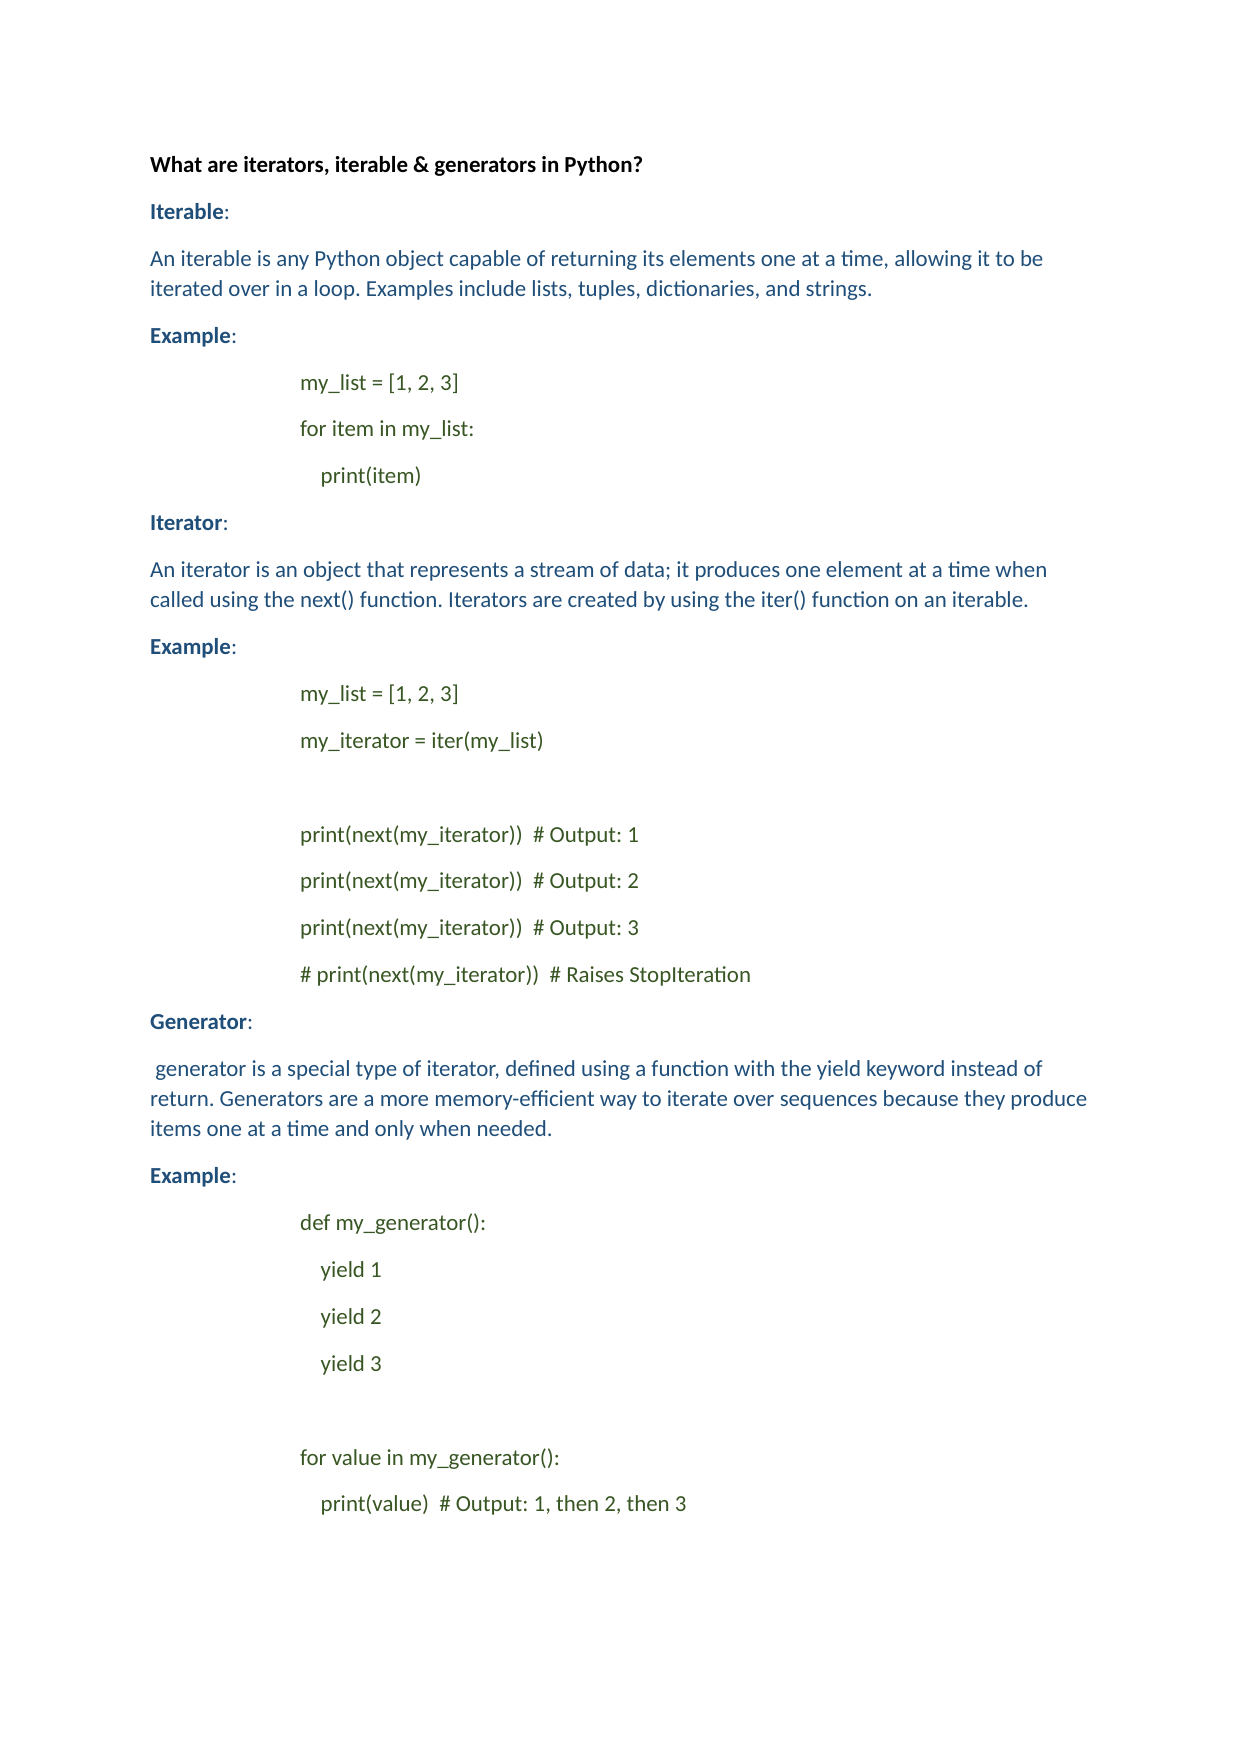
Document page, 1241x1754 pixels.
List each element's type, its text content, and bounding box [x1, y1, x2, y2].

text print(item) [300, 461, 1090, 489]
text An iterator is an object that represents a stream of data; it produces one element at a time when called using the next() function. Iterators are created by using the iter() function on an iterable. [150, 555, 1090, 613]
text print(next(my_iterator)) # Output: 1 [300, 820, 1090, 848]
text Generator: [150, 1007, 1090, 1035]
text Example: [150, 632, 1090, 660]
text What are iterators, iterable & generators in Python? [150, 150, 1090, 178]
text my_list = [1, 2, 3] [300, 679, 1090, 707]
text yield 3 [300, 1349, 1090, 1377]
text print(next(my_iterator)) # Output: 3 [300, 913, 1090, 942]
text print(value) # Output: 1, then 2, then 3 [300, 1489, 1090, 1518]
text yield 2 [300, 1302, 1090, 1330]
text Iterator: [150, 508, 1090, 536]
text An iterable is any Python object capable of returning its elements one at a time, allowing it to be iterated over in a loop. Examples include lists, tuples, dictionaries, and strings. [150, 244, 1090, 302]
text Example: [150, 1161, 1090, 1189]
text Iterable: [150, 197, 1090, 225]
text yield 1 [300, 1255, 1090, 1283]
text generator is a special type of iterator, defined using a function with the yield keyword instead of return. Generators are a more memory-efficient way to iterate over sequences because they produce items one at a time and only when needed. [150, 1054, 1090, 1143]
text for value in my_generator(): [300, 1443, 1090, 1471]
text print(next(my_iterator)) # Output: 2 [300, 867, 1090, 895]
text def my_generator(): [300, 1208, 1090, 1236]
text # print(next(my_iterator)) # Raises StopIteration [300, 960, 1090, 988]
text my_iterator = iter(my_list) [300, 726, 1090, 754]
text Example: [150, 321, 1090, 349]
text my_list = [1, 2, 3] [300, 368, 1090, 396]
text for item in my_list: [300, 414, 1090, 443]
